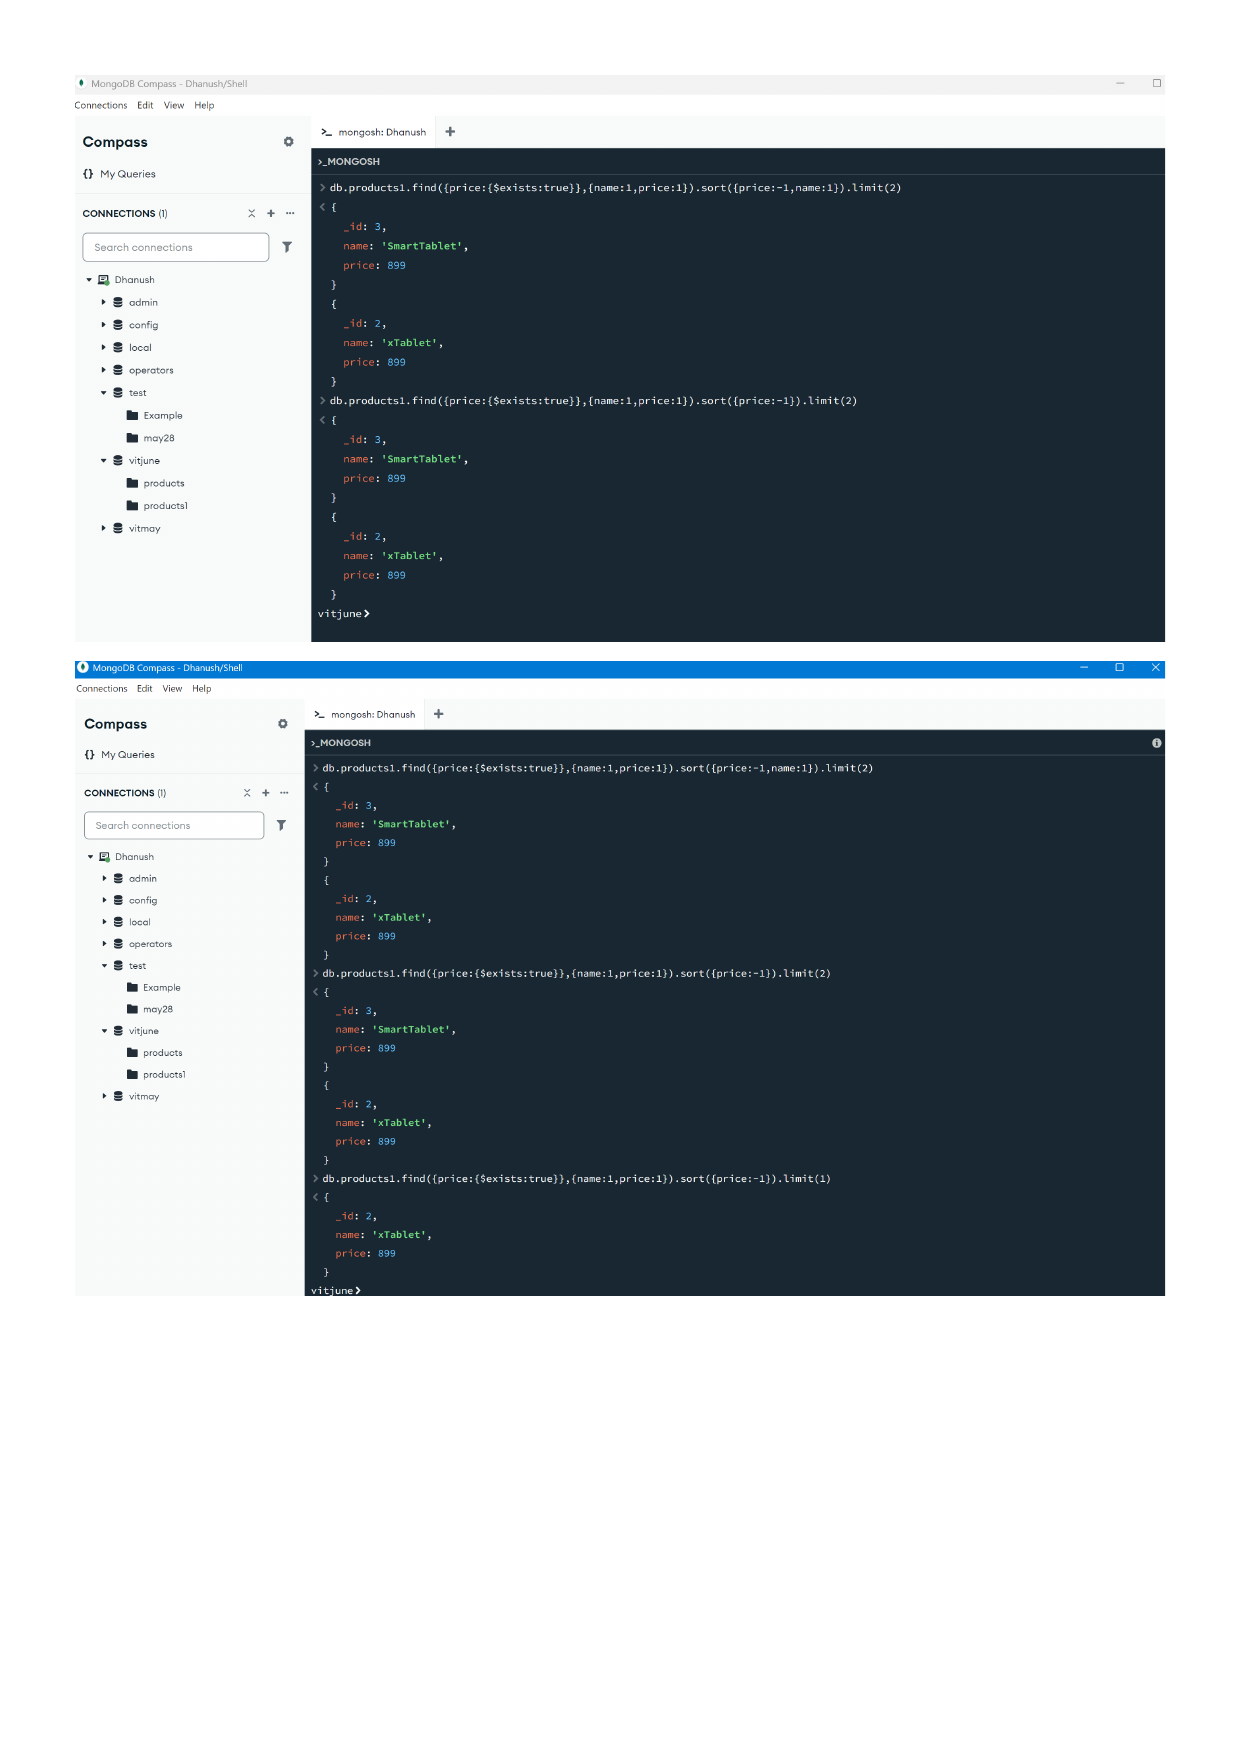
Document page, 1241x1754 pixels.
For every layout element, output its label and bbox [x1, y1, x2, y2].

picture [75, 661, 1166, 1296]
picture [75, 75, 1166, 642]
